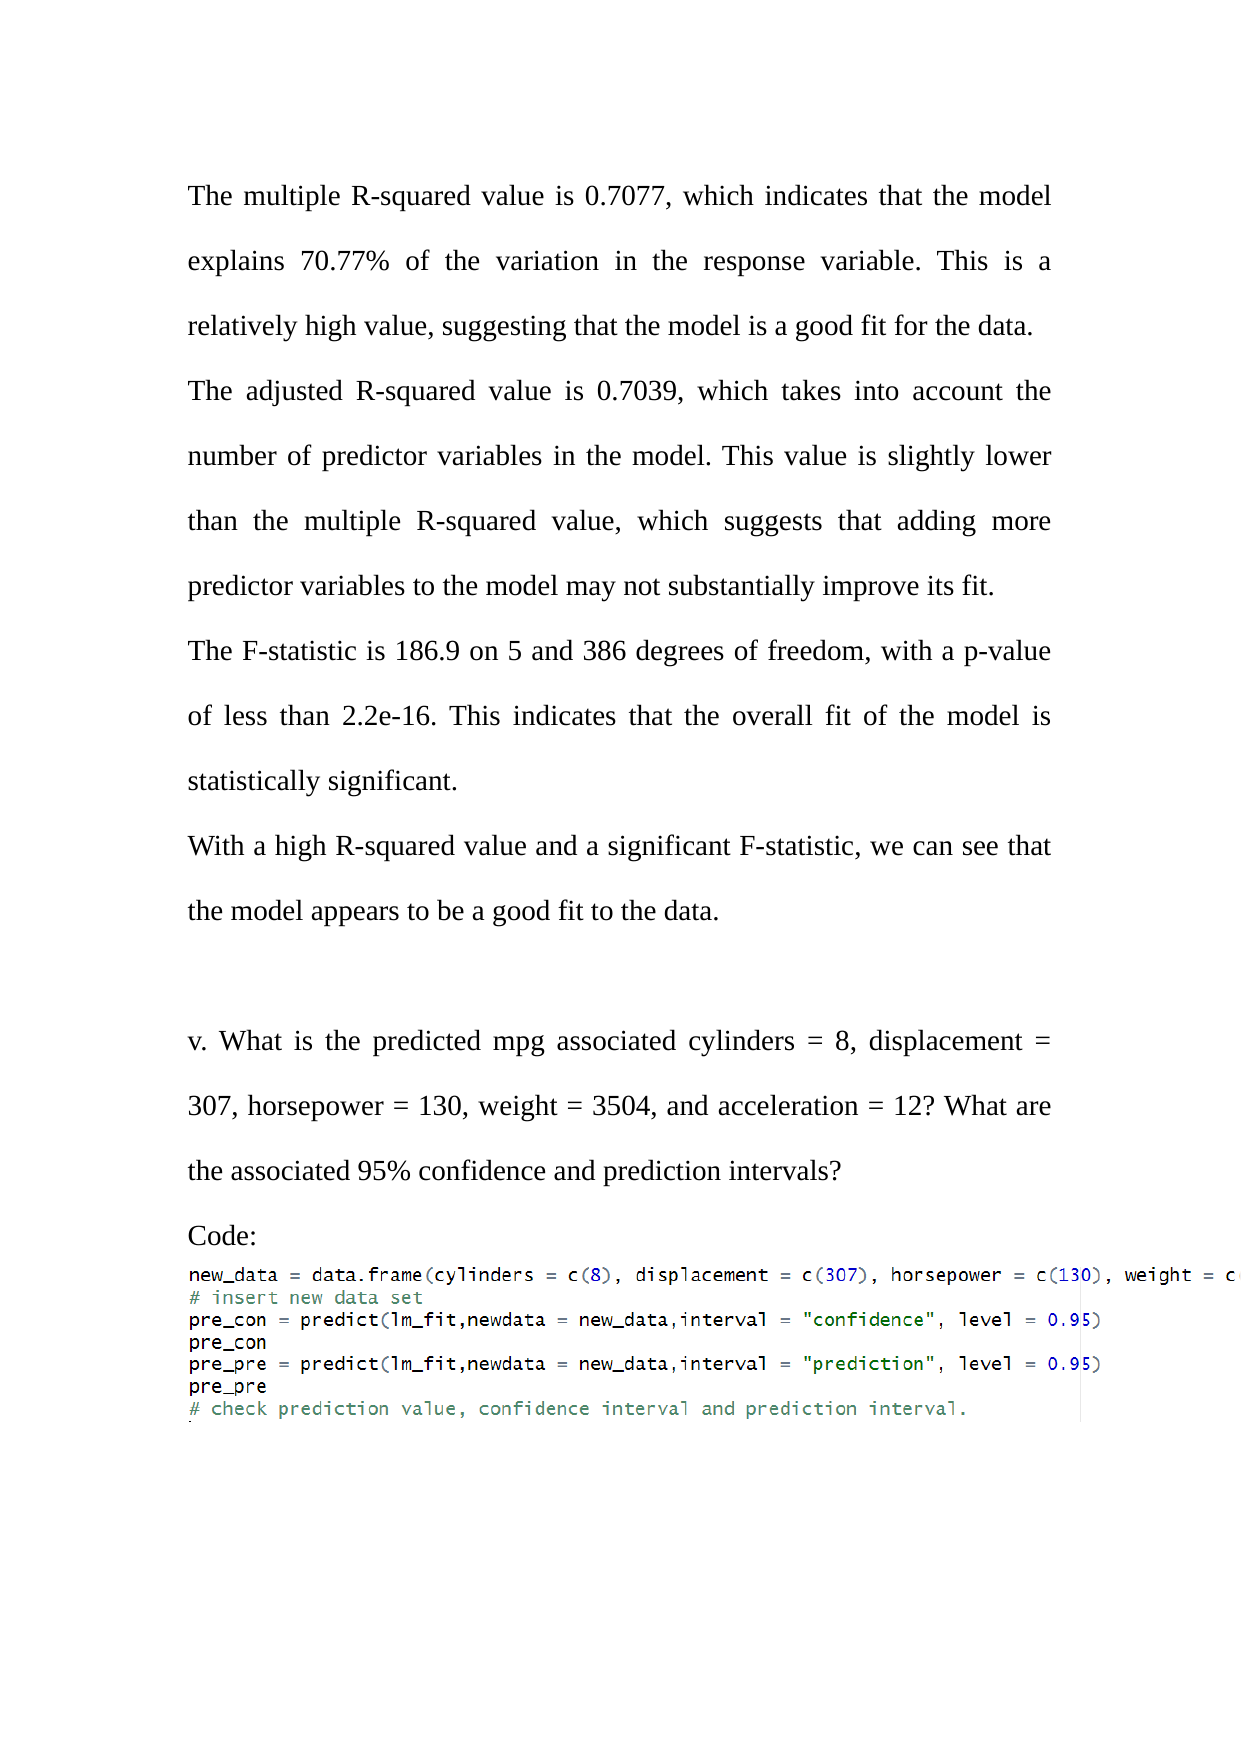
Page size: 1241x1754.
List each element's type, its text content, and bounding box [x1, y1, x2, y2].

text With a high R-squared value and a significant F-statistic, we can see that the model appears to be a good fit to the data. [187, 812, 1053, 942]
text Code: [187, 1202, 1053, 1267]
text The adjusted R-squared value is 0.7039, which takes into account the number of predictor variables in the model. This value is slightly lower than the multiple R-squared value, which suggests that adding more predictor variables to the model may not substantially improve its fit. [187, 357, 1053, 617]
text The multiple R-squared value is 0.7077, which indicates that the model explains 70.77% of the variation in the response variable. This is a relatively high value, suggesting that the model is a good fit for the data. [187, 162, 1053, 357]
picture [187, 1267, 1241, 1422]
text The F-statistic is 186.9 on 5 and 386 degrees of freedom, with a p-value of less than 2.2e-16. This indicates that the overall fit of the model is statistically significant. [187, 617, 1053, 812]
text v. What is the predicted mpg associated cylinders = 8, displacement = 307, horsepower = 130, weight = 3504, and acceleration = 12? What are the associated 95% confidence and prediction intervals? [187, 1007, 1053, 1202]
